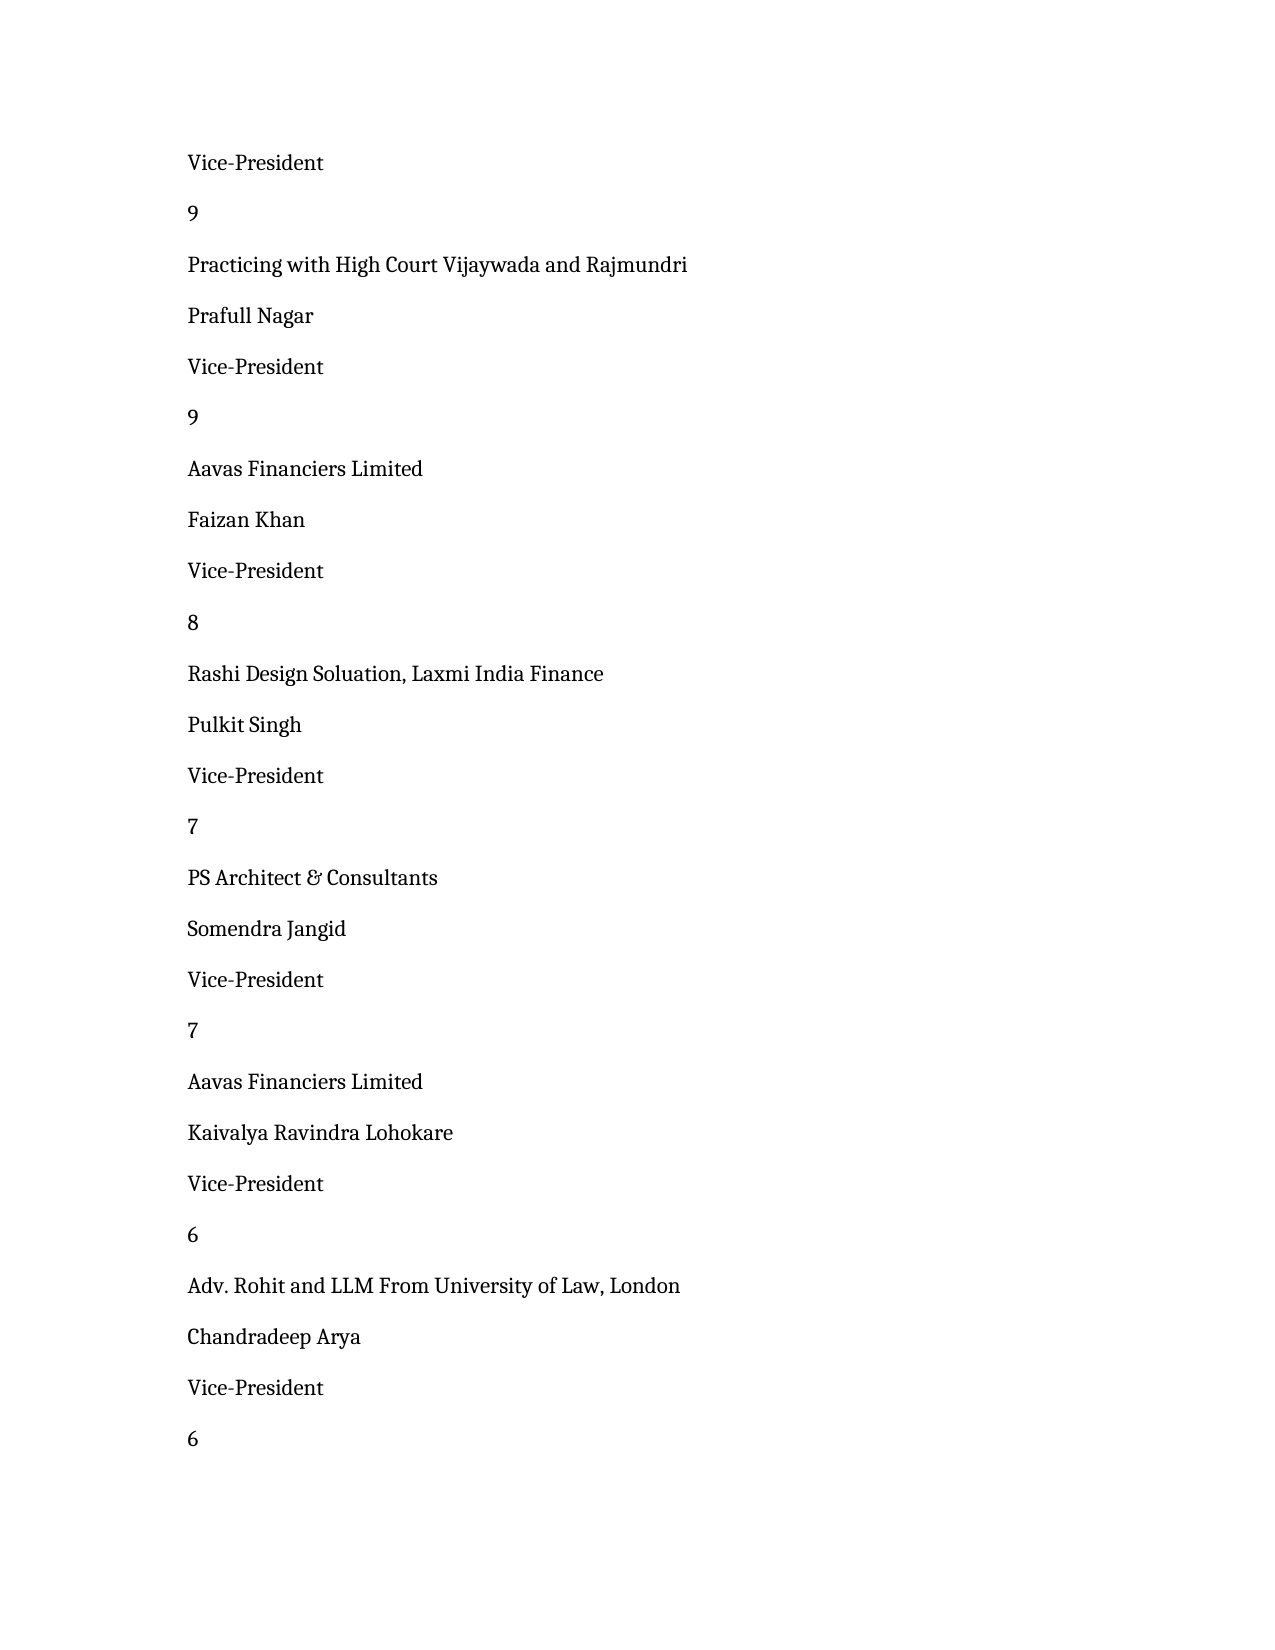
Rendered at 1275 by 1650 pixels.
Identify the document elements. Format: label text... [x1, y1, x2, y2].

text Aavas Financiers Limited [187, 456, 1087, 483]
text Prafull Nagar [187, 303, 1087, 329]
text Vice-President [187, 1375, 1087, 1401]
text 6 [187, 1426, 1087, 1452]
text PS Architect & Consultants [187, 864, 1087, 891]
text Vice-President [187, 967, 1087, 993]
text 7 [187, 813, 1087, 840]
text Vice-President [187, 150, 1087, 176]
text Aavas Financiers Limited [187, 1069, 1087, 1095]
text 9 [187, 201, 1087, 227]
text 7 [187, 1018, 1087, 1044]
text Adv. Rohit and LLM From University of Law, London [187, 1273, 1087, 1299]
text Vice-President [187, 1171, 1087, 1197]
text Chandradeep Arya [187, 1324, 1087, 1350]
text 8 [187, 609, 1087, 636]
text 6 [187, 1222, 1087, 1248]
text Vice-President [187, 762, 1087, 789]
text Vice-President [187, 354, 1087, 381]
text Vice-President [187, 558, 1087, 585]
text Rashi Design Soluation, Laxmi India Finance [187, 660, 1087, 687]
text Faizan Khan [187, 507, 1087, 534]
text Pulkit Singh [187, 711, 1087, 738]
text Practicing with High Court Vijaywada and Rajmundri [187, 252, 1087, 278]
text Kaivalya Ravindra Lohokare [187, 1120, 1087, 1146]
text 9 [187, 405, 1087, 432]
text Somendra Jangid [187, 916, 1087, 942]
